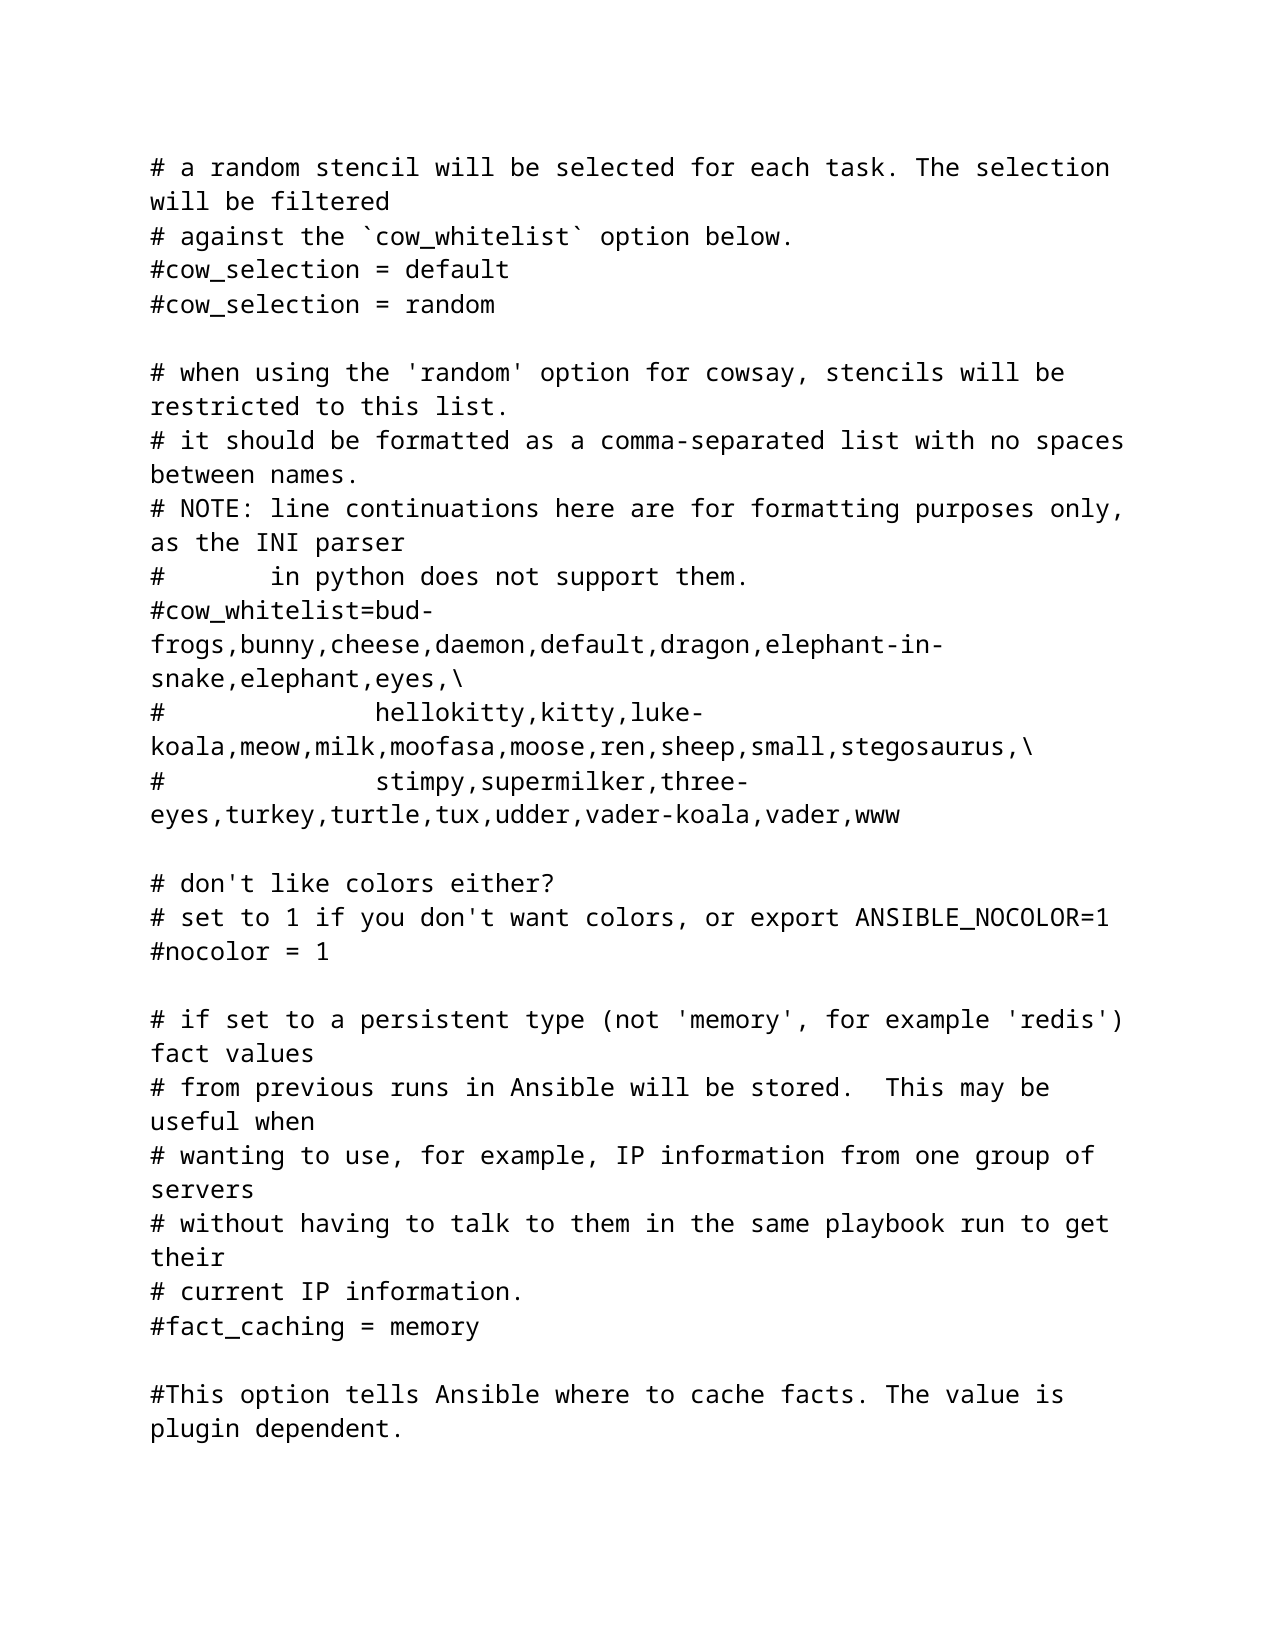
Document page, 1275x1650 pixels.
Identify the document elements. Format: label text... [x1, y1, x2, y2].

text # don't like colors either? [150, 865, 1125, 899]
text # stimpy,supermilker,three-eyes,turkey,turtle,tux,udder,vader-koala,vader,www [150, 763, 1125, 831]
text #cow_selection = random [150, 286, 1125, 320]
text # without having to talk to them in the same playbook run to get their [150, 1206, 1125, 1274]
text # against the `cow_whitelist` option below. [150, 218, 1125, 252]
text # in python does not support them. [150, 559, 1125, 593]
text #This option tells Ansible where to cache facts. The value is plugin dependent. [150, 1376, 1125, 1444]
text # NOTE: line continuations here are for formatting purposes only, as the INI parser [150, 491, 1125, 559]
text #cow_selection = default [150, 252, 1125, 286]
text # from previous runs in Ansible will be stored. This may be useful when [150, 1070, 1125, 1138]
text # if set to a persistent type (not 'memory', for example 'redis') fact values [150, 1002, 1125, 1070]
text # hellokitty,kitty,luke-koala,meow,milk,moofasa,moose,ren,sheep,small,stegosaurus,\ [150, 695, 1125, 763]
text #nocolor = 1 [150, 933, 1125, 967]
text # current IP information. [150, 1274, 1125, 1308]
text # a random stencil will be selected for each task. The selection will be filtered [150, 150, 1125, 218]
text #fact_caching = memory [150, 1308, 1125, 1342]
text # wanting to use, for example, IP information from one group of servers [150, 1138, 1125, 1206]
text # when using the 'random' option for cowsay, stencils will be restricted to this list. [150, 354, 1125, 422]
text # set to 1 if you don't want colors, or export ANSIBLE_NOCOLOR=1 [150, 899, 1125, 933]
text #cow_whitelist=bud-frogs,bunny,cheese,daemon,default,dragon,elephant-in-snake,elephant,eyes,\ [150, 593, 1125, 695]
text # it should be formatted as a comma-separated list with no spaces between names. [150, 422, 1125, 491]
